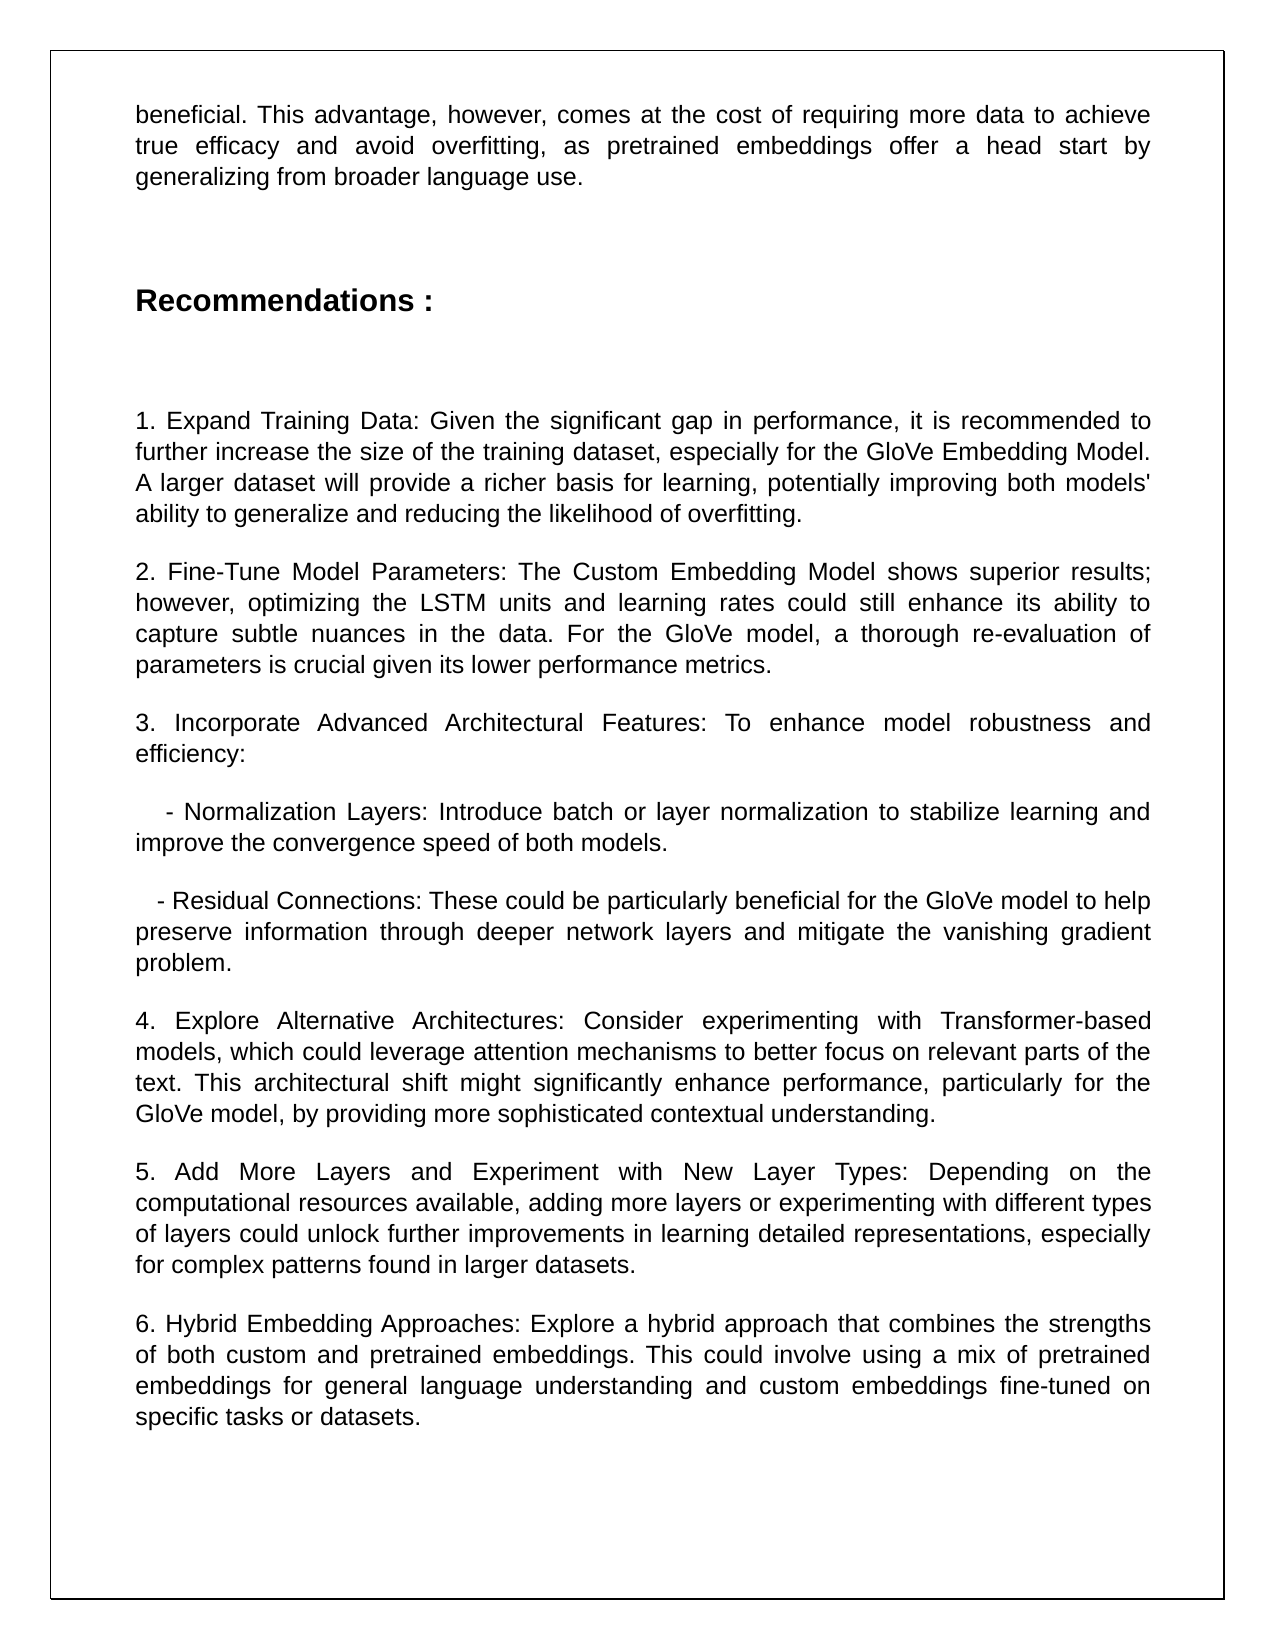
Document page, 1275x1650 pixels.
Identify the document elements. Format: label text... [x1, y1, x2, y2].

text 6. Hybrid Embedding Approaches: Explore a hybrid approach that combines the strengths of both custom and pretrained embeddings. This could involve using a mix of pretrained embeddings for general language understanding and custom embeddings fine-tuned on specific tasks or datasets. [135, 1308, 1153, 1430]
text 2. Fine-Tune Model Parameters: The Custom Embedding Model shows superior results; however, optimizing the LSTM units and learning rates could still enhance its ability to capture subtle nuances in the data. For the GloVe model, a thorough re-evaluation of parameters is crucial given its lower performance metrics. [135, 557, 1153, 679]
text Recommendations : [135, 282, 1153, 318]
text 5. Add More Layers and Experiment with New Layer Types: Depending on the computational resources available, adding more layers or experimenting with different types of layers could unlock further improvements in learning detailed representations, especially for complex patterns found in larger datasets. [135, 1157, 1153, 1279]
text 1. Expand Training Data: Given the significant gap in performance, it is recommended to further increase the size of the training dataset, especially for the GloVe Embedding Model. A larger dataset will provide a richer basis for learning, potentially improving both models' ability to generalize and reducing the likelihood of overfitting. [135, 406, 1153, 528]
text 3. Incorporate Advanced Architectural Features: To enhance model robustness and efficiency: [135, 708, 1153, 768]
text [135, 100, 1153, 191]
text - Residual Connections: These could be particularly beneficial for the GloVe model to help preserve information through deeper network layers and mitigate the vanishing gradient problem. [135, 886, 1153, 977]
text 4. Explore Alternative Architectures: Consider experimenting with Transformer-based models, which could leverage attention mechanisms to better focus on relevant parts of the text. This architectural shift might significantly enhance performance, particularly for the GloVe model, by providing more sophisticated contextual understanding. [135, 1006, 1153, 1128]
text - Normalization Layers: Introduce batch or layer normalization to stabilize learning and improve the convergence speed of both models. [135, 797, 1153, 857]
